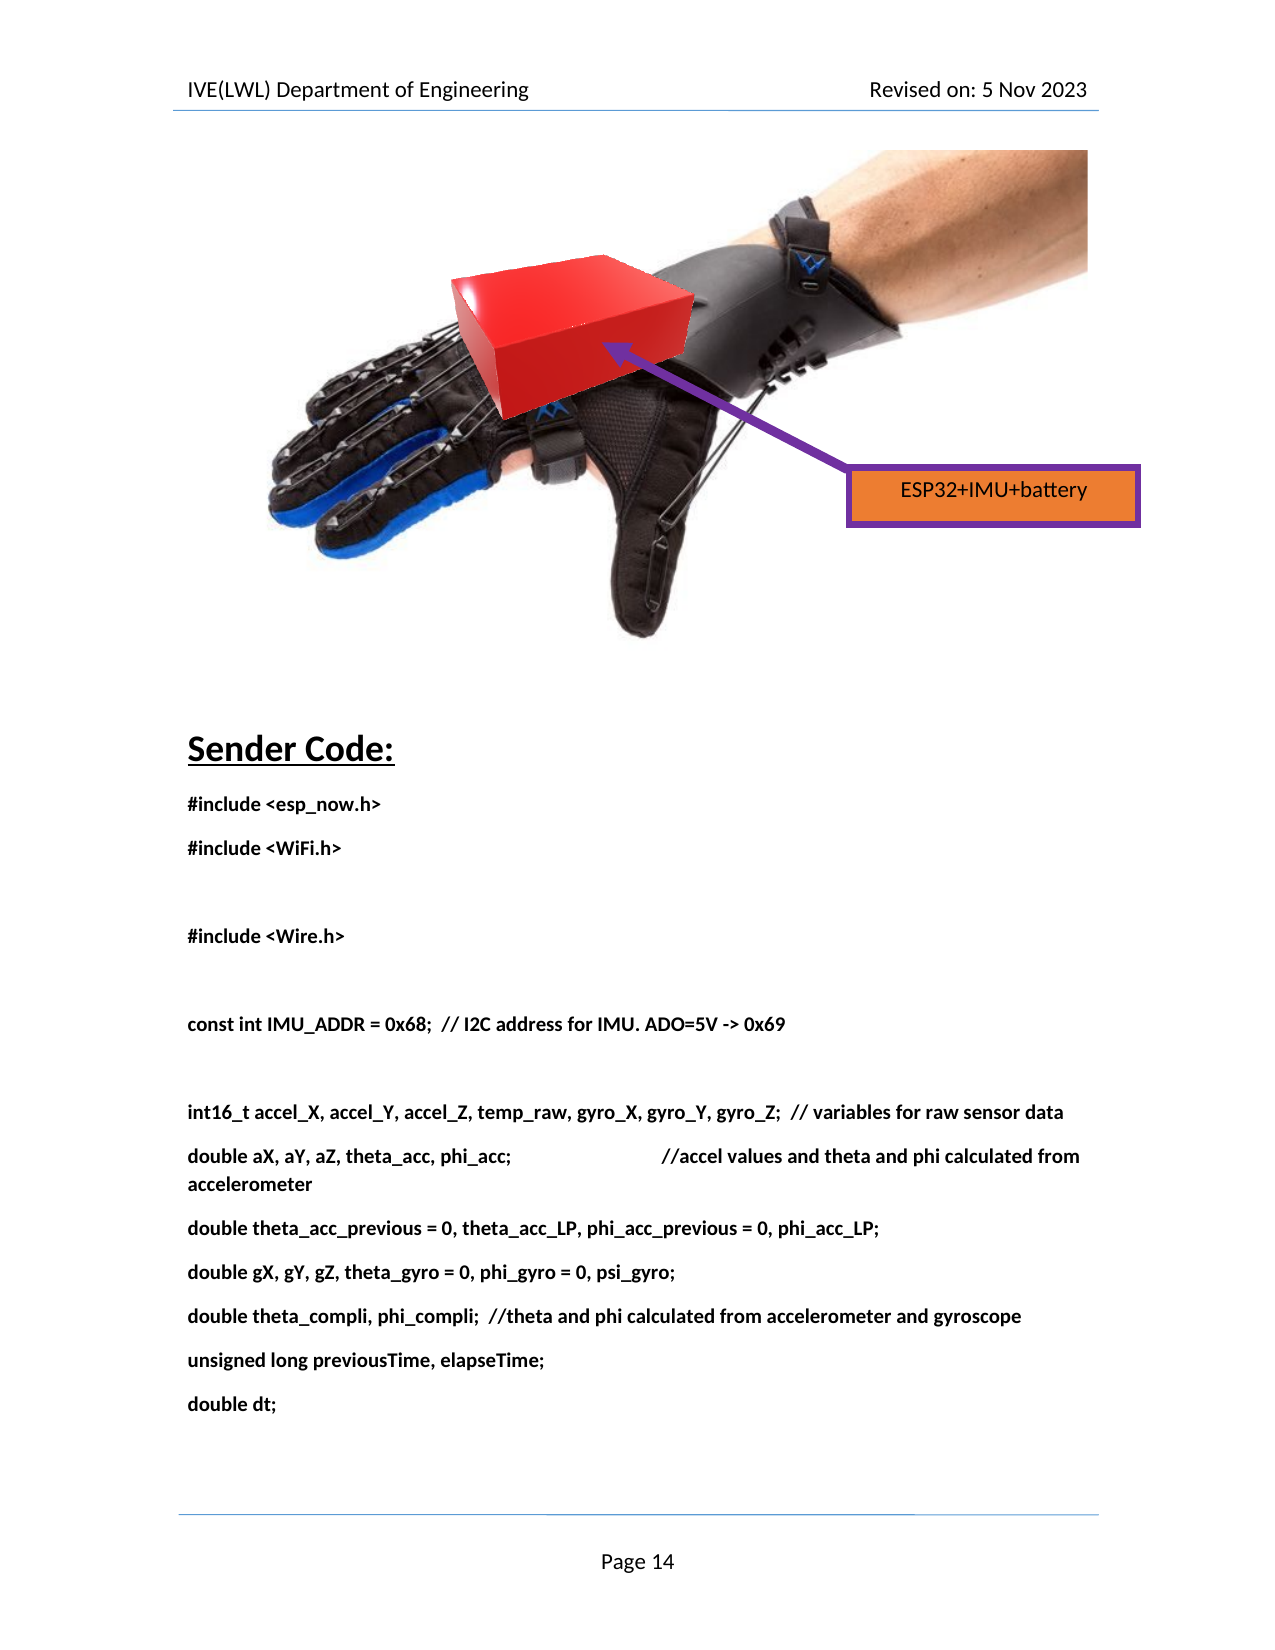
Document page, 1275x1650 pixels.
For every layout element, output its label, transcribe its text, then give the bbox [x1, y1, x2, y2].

text #include <WiFi.h> [187, 835, 1087, 860]
picture [187, 150, 1088, 657]
text const int IMU_ADDR = 0x68; // I2C address for IMU. ADO=5V -> 0x69 [187, 1011, 1087, 1037]
text int16_t accel_X, accel_Y, accel_Z, temp_raw, gyro_X, gyro_Y, gyro_Z; // variables for raw sensor data [187, 1099, 1087, 1125]
text double theta_compli, phi_compli; //theta and phi calculated from accelerometer and gyroscope [187, 1303, 1087, 1328]
text Sender Code: [187, 725, 1087, 771]
text double theta_acc_previous = 0, theta_acc_LP, phi_acc_previous = 0, phi_acc_LP; [187, 1215, 1087, 1240]
text #include <Wire.h> [187, 923, 1087, 948]
text unsigned long previousTime, elapseTime; [187, 1347, 1087, 1372]
text double dt; [187, 1391, 1087, 1417]
text double aX, aY, aZ, theta_acc, phi_acc; //accel values and theta and phi calculated from accelerometer [187, 1143, 1087, 1196]
text #include <esp_now.h> [187, 791, 1087, 816]
text double gX, gY, gZ, theta_gyro = 0, phi_gyro = 0, psi_gyro; [187, 1259, 1087, 1284]
